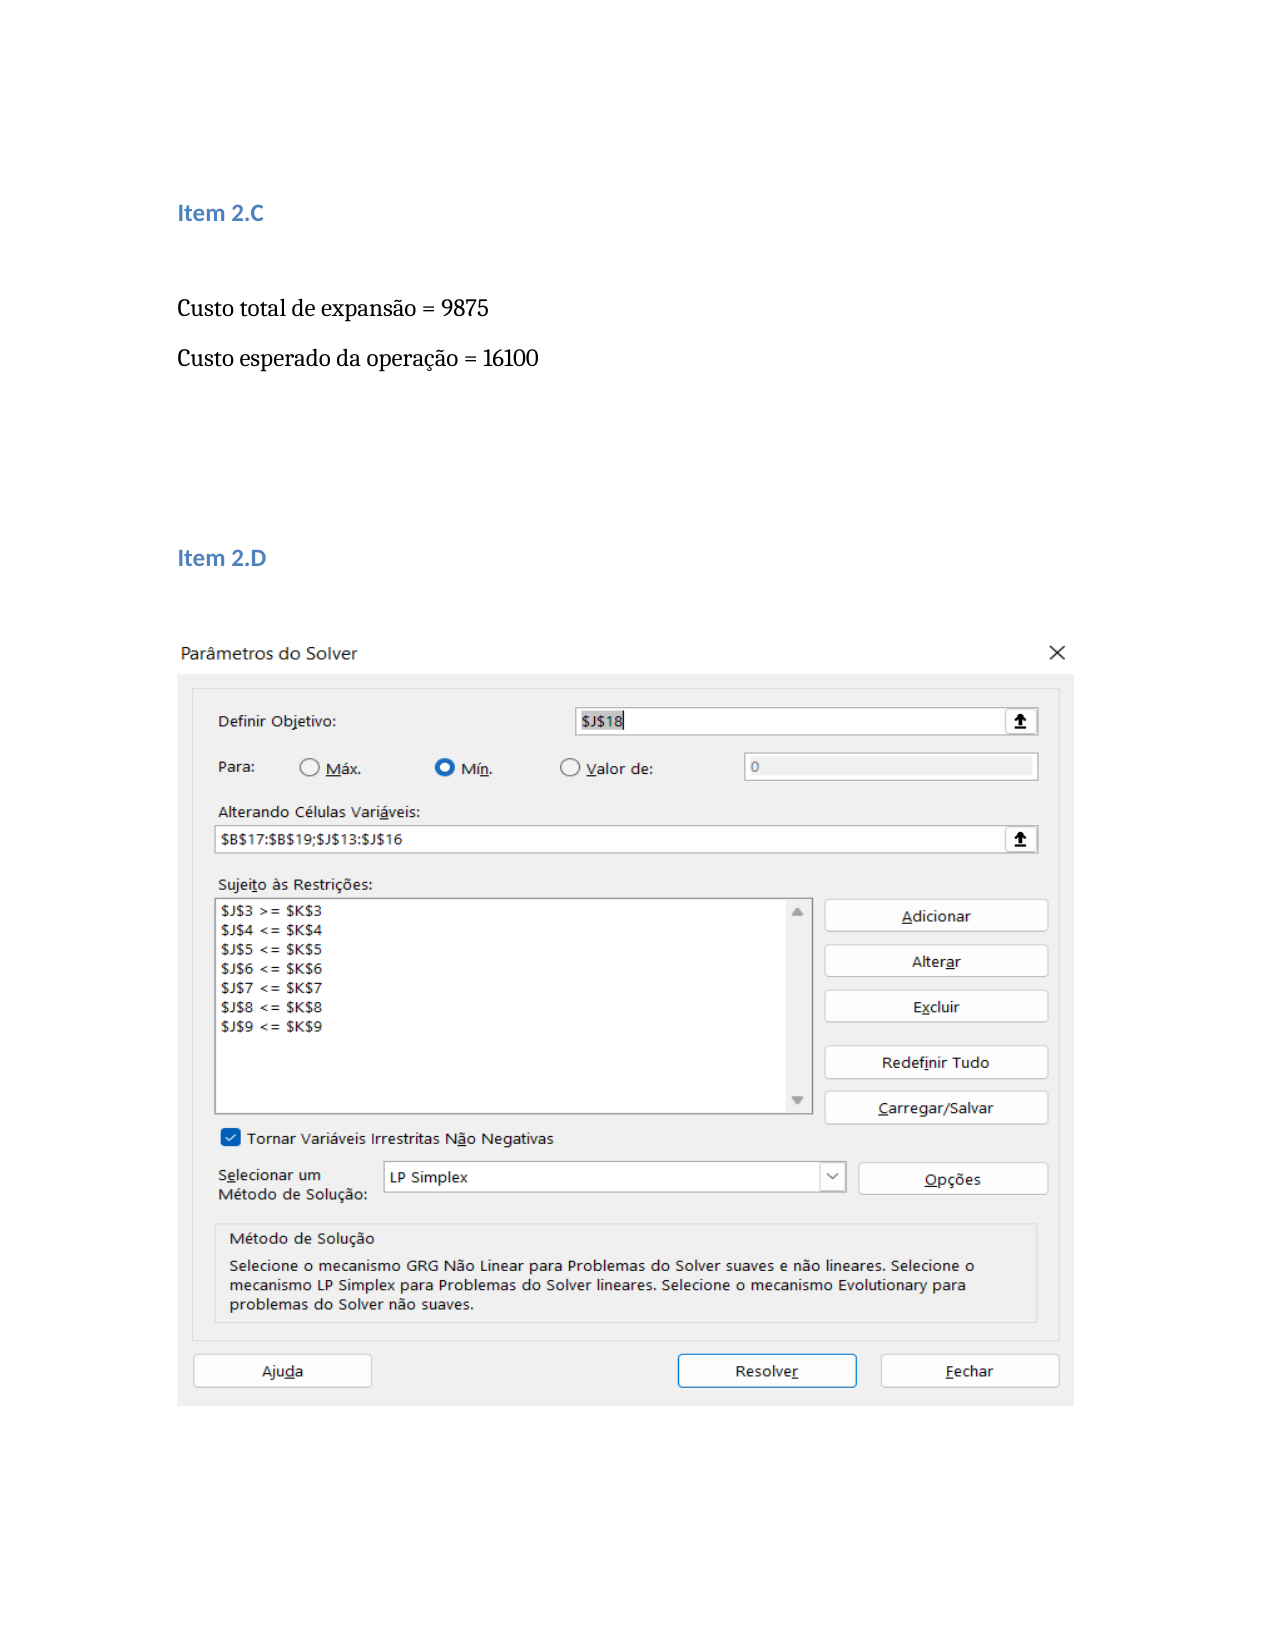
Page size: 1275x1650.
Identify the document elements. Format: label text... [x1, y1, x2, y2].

text Custo total de expansão = 9875 [177, 294, 1098, 323]
picture [177, 638, 1074, 1406]
text Custo esperado da operação = 16100 [177, 343, 1098, 372]
subtitle Item 2.C [177, 197, 1098, 228]
subtitle Item 2.D [177, 542, 1098, 572]
